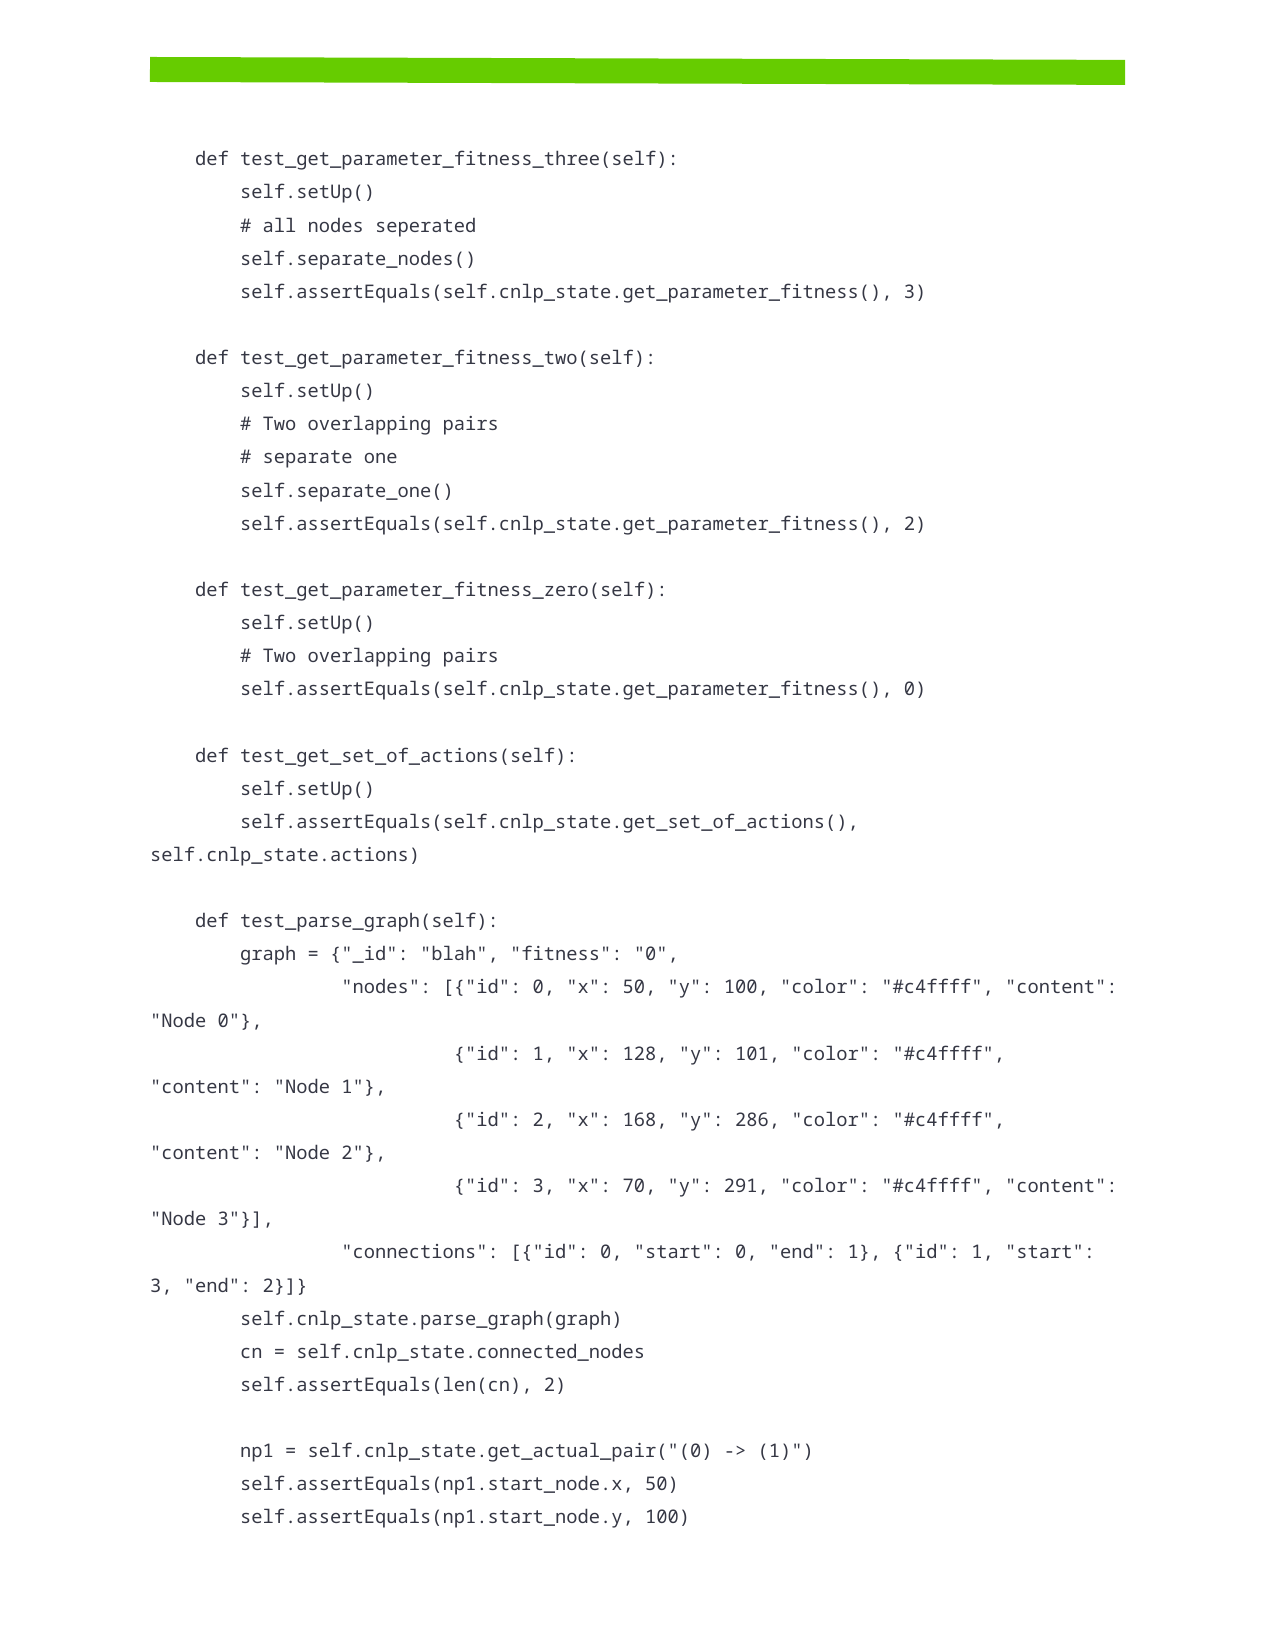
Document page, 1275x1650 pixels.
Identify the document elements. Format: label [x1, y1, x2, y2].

text [150, 112, 1125, 1529]
